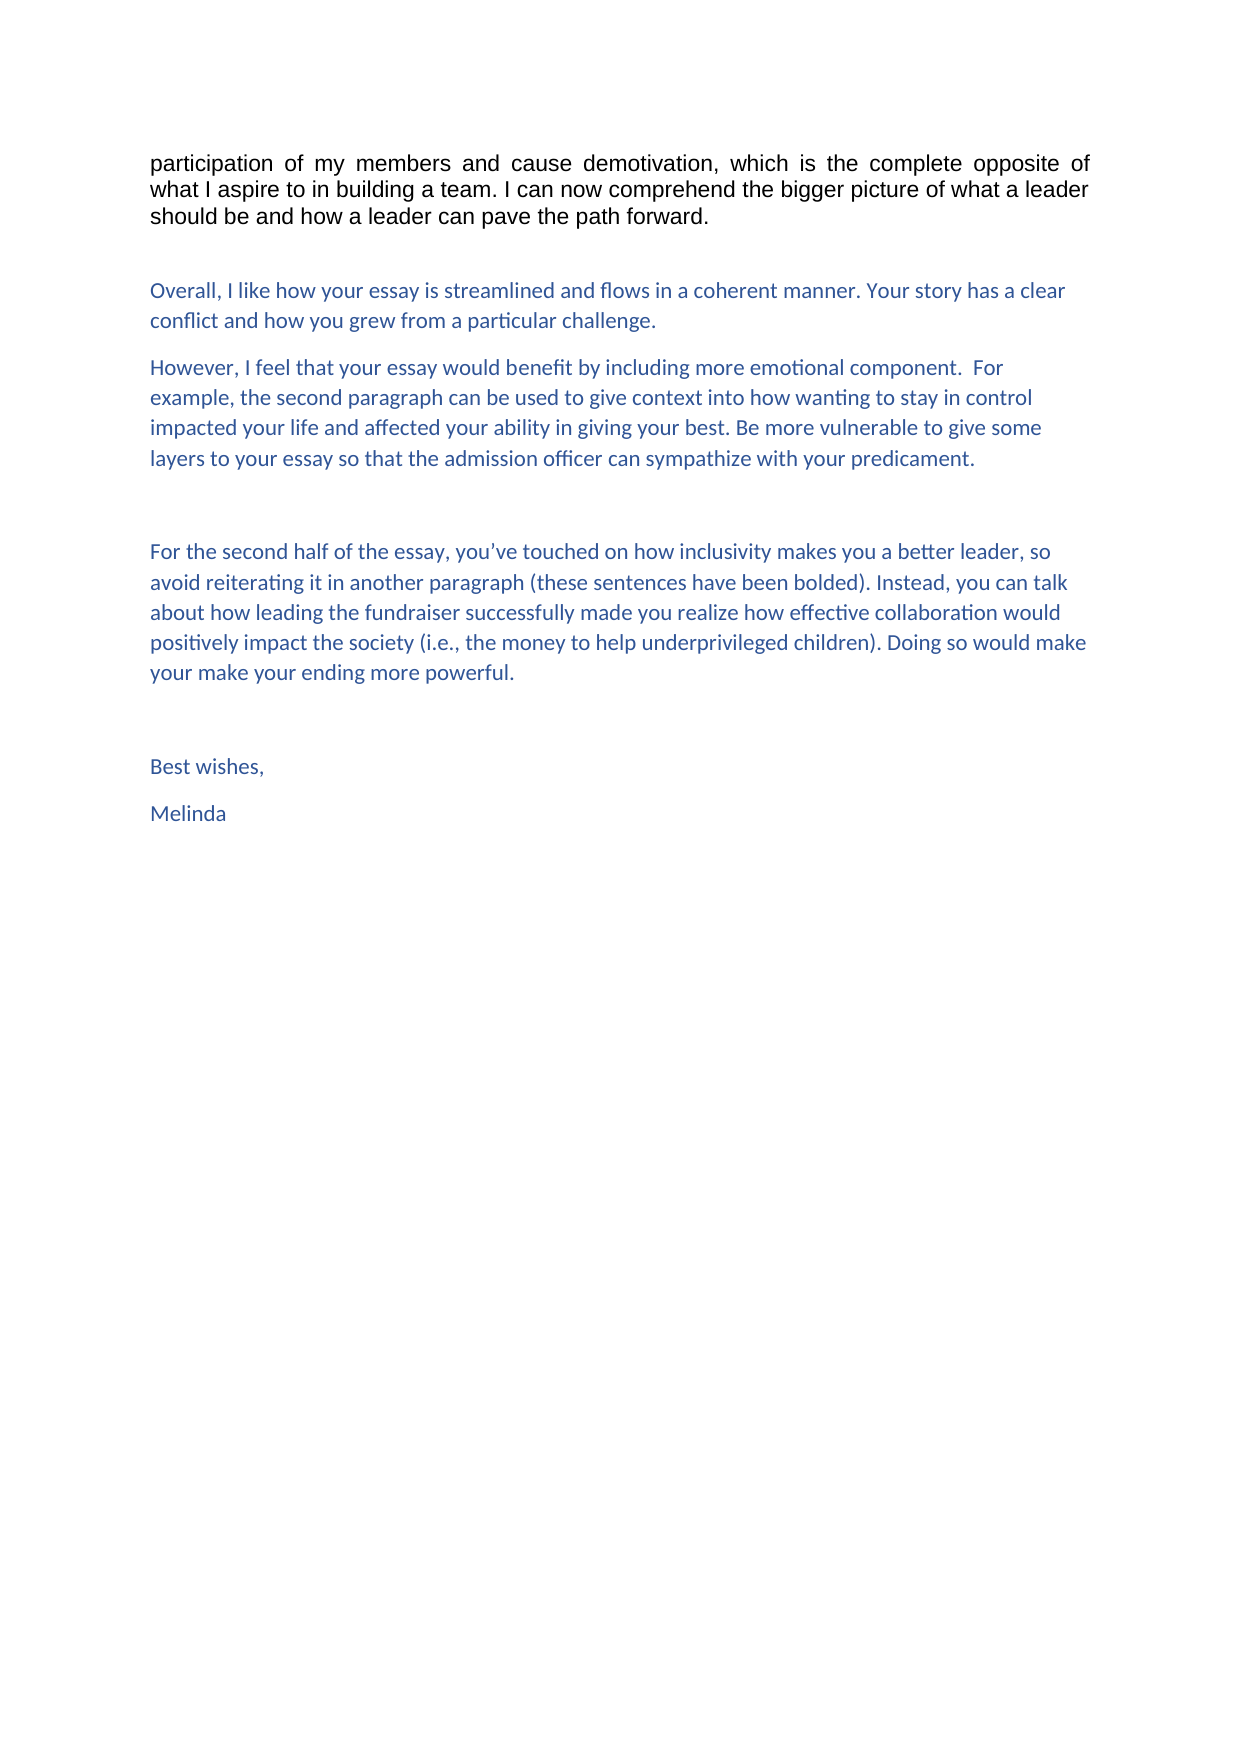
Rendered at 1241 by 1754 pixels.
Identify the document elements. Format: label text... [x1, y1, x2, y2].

text Best wishes, [150, 752, 1090, 780]
text However, I feel that your essay would benefit by including more emotional component. For example, the second paragraph can be used to give context into how wanting to stay in control impacted your life and affected your ability in giving your best. Be more vulnerable to give some layers to your essay so that the admission officer can sympathize with your predicament. [150, 353, 1090, 472]
text Overall, I like how your essay is streamlined and flows in a coherent manner. Your story has a clear conflict and how you grew from a particular challenge. [150, 276, 1090, 334]
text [150, 150, 1090, 229]
text Melinda [150, 799, 1090, 827]
text For the second half of the essay, you’ve touched on how inclusivity makes you a better leader, so avoid reiterating it in another paragraph (these sentences have been bolded). Instead, you can talk about how leading the fundraiser successfully made you realize how effective collaboration would positively impact the society (i.e., the money to help underprivileged children). Doing so would make your make your ending more powerful. [150, 537, 1090, 686]
